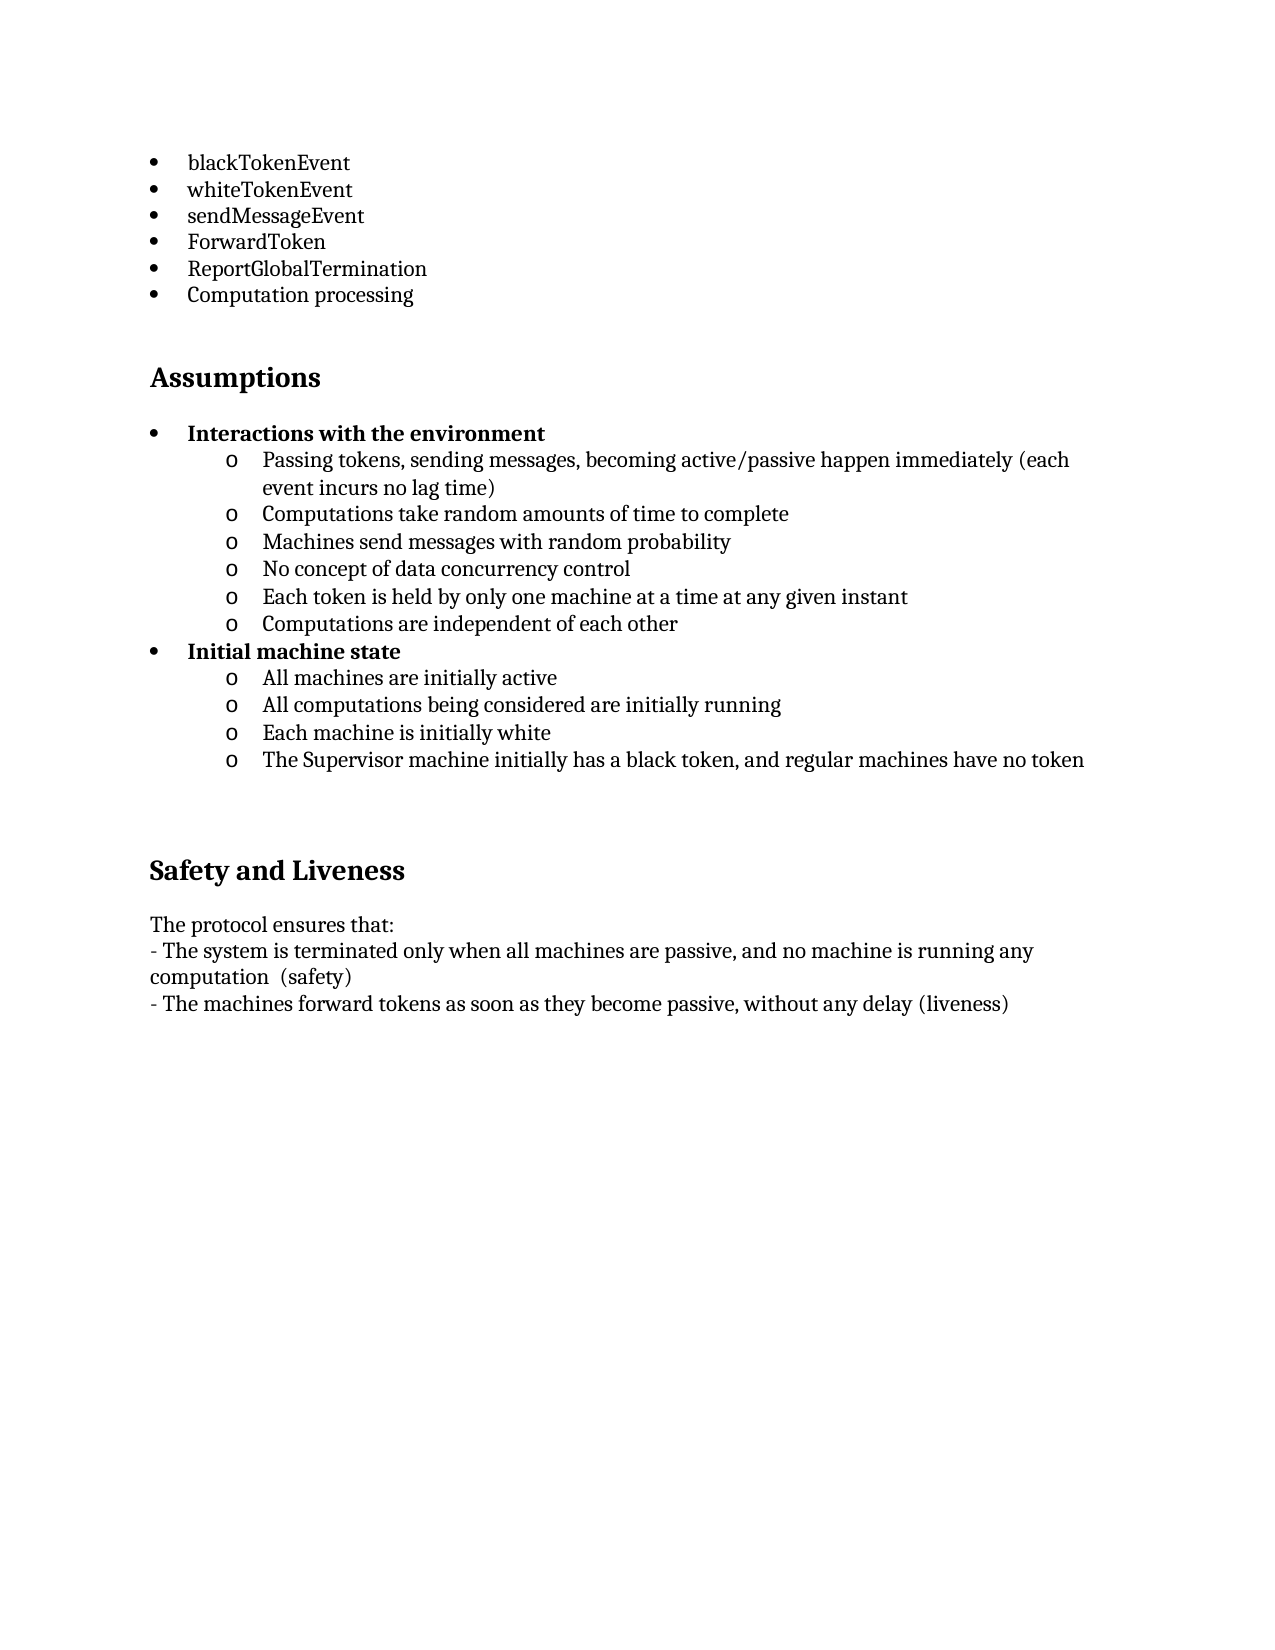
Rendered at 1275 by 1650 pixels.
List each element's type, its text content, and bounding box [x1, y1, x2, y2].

list Initial machine state [150, 638, 1125, 665]
list Computation processing [150, 282, 1125, 308]
list All machines are initially active [225, 665, 1125, 692]
list Each token is held by only one machine at a time at any given instant [225, 583, 1125, 611]
list Passing tokens, sending messages, becoming active/passive happen immediately (each event incurs no lag time) [225, 447, 1125, 501]
text The protocol ensures that: [150, 911, 1125, 938]
list Interactions with the environment [150, 421, 1125, 447]
list Each machine is initially white [225, 720, 1125, 747]
text - The machines forward tokens as soon as they become passive, without any delay (liveness) [150, 990, 1125, 1017]
list The Supervisor machine initially has a black token, and regular machines have no token [225, 747, 1125, 775]
text - The system is terminated only when all machines are passive, and no machine is running any computation (safety) [150, 938, 1125, 990]
text Assumptions [150, 361, 1125, 394]
list Computations take random amounts of time to complete [225, 501, 1125, 528]
list whiteTokenEvent [150, 176, 1125, 203]
list sendMessageEvent [150, 203, 1125, 229]
list All computations being considered are initially running [225, 692, 1125, 720]
list ReportGlobalTermination [150, 255, 1125, 282]
list Computations are independent of each other [225, 611, 1125, 638]
list Machines send messages with random probability [225, 528, 1125, 556]
text Safety and Liveness [150, 854, 1125, 887]
list ForwardToken [150, 229, 1125, 255]
list blackTokenEvent [150, 150, 1125, 176]
list No concept of data concurrency control [225, 556, 1125, 583]
